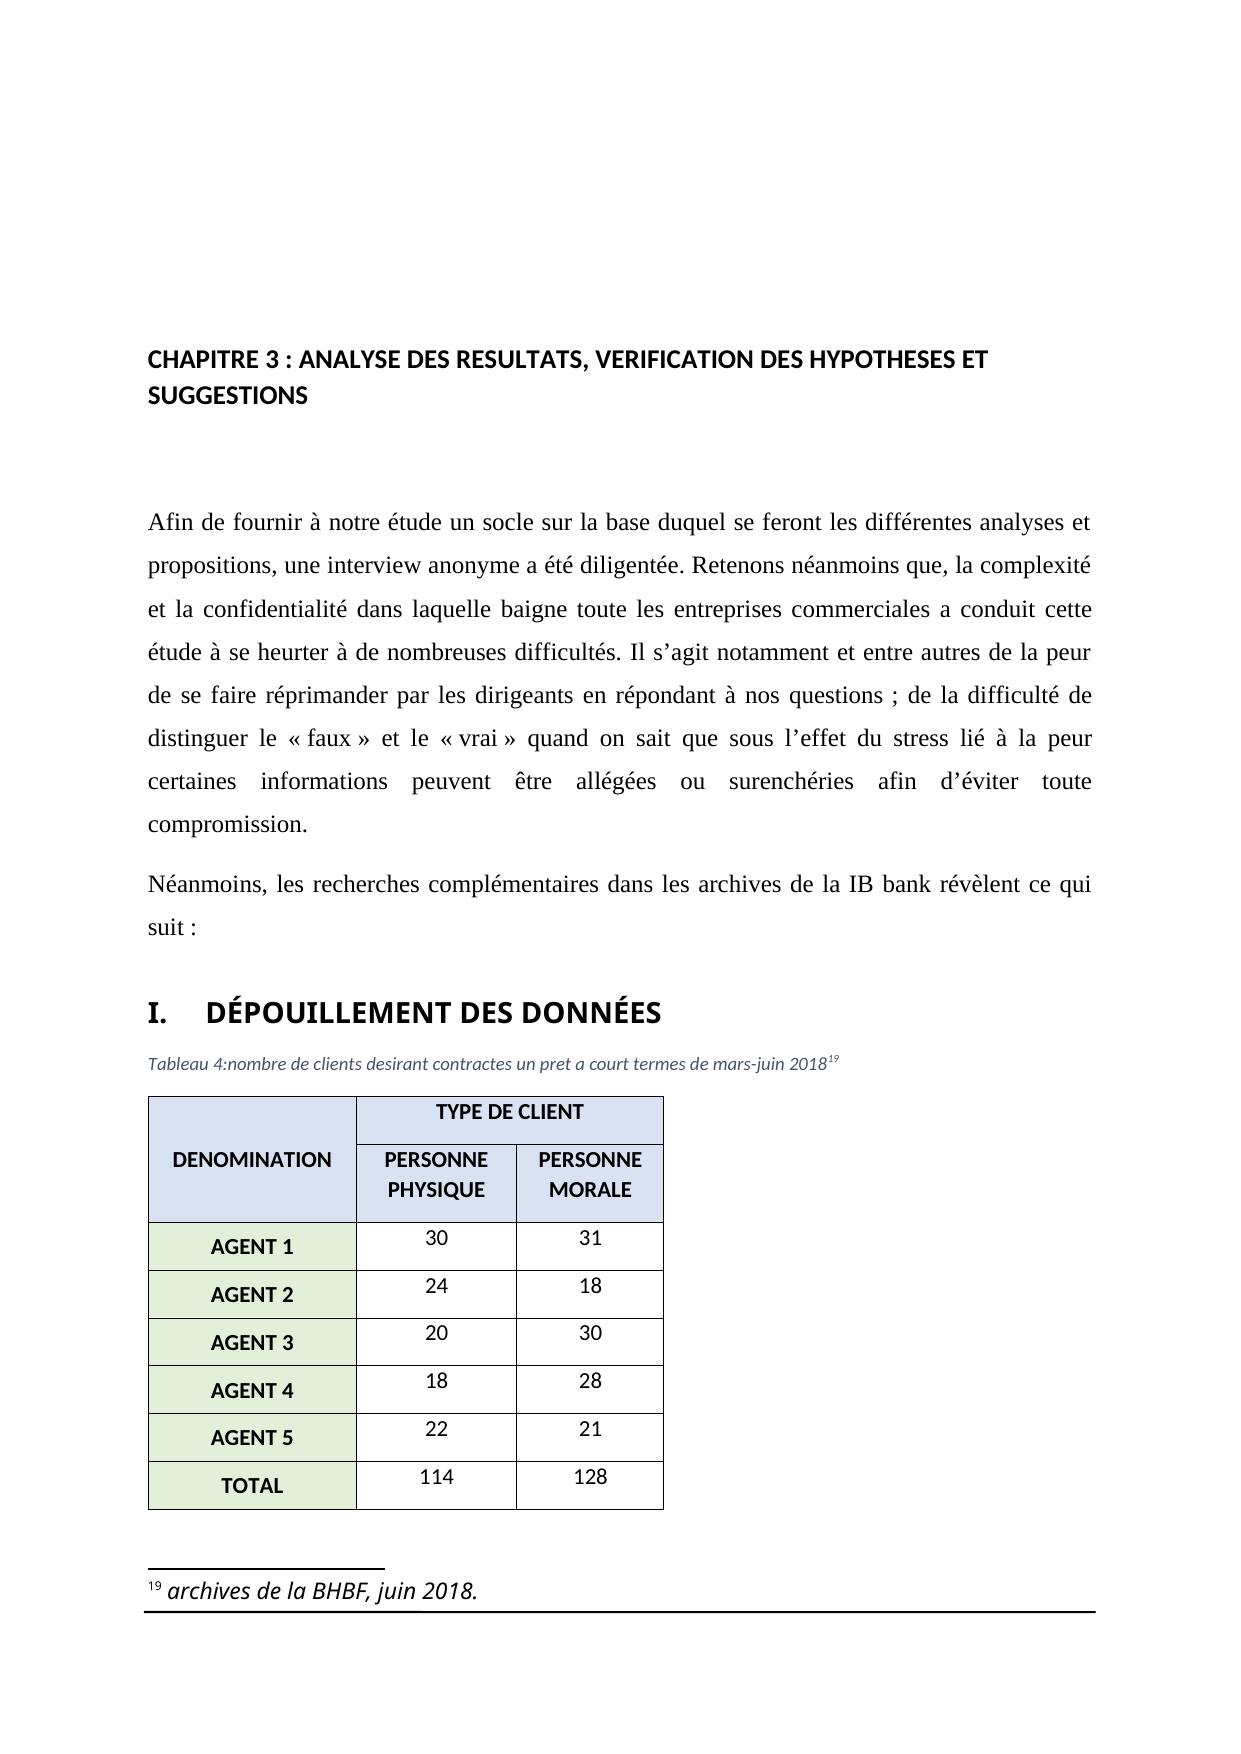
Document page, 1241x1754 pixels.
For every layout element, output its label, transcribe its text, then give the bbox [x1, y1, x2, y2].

table_cell AGENT 3 [149, 1319, 356, 1365]
table_cell 18 [517, 1271, 663, 1317]
text Néanmoins, les recherches complémentaires dans les archives de la IB bank révèlent ce qui suit : [148, 869, 1093, 941]
text i. dépouillement des données [148, 993, 1093, 1032]
table_cell AGENT 4 [149, 1366, 356, 1413]
table_cell 18 [357, 1366, 516, 1413]
table_cell PERSONNE PHYSIQUE [357, 1145, 516, 1222]
table_cell PERSONNE MORALE [517, 1145, 663, 1222]
table_header DENOMINATION [149, 1097, 356, 1222]
text CHAPITRE 3 : ANALYSE DES RESULTATS, VERIFICATION DES HYPOTHESES ET SUGGESTIONS [148, 342, 1093, 411]
table_header TYPE DE CLIENT [357, 1097, 663, 1144]
table_cell 22 [357, 1414, 516, 1461]
table_cell 28 [517, 1366, 663, 1413]
table_cell 30 [517, 1319, 663, 1365]
table_cell AGENT 2 [149, 1271, 356, 1317]
table_cell 30 [357, 1223, 516, 1270]
table_cell 21 [517, 1414, 663, 1461]
text Afin de fournir à notre étude un socle sur la base duquel se feront les différentes analyses et propositions, une interview anonyme a été diligentée. Retenons néanmoins que, la complexité et la confidentialité dans laquelle baigne toute les entreprises commerciales a conduit cette étude à se heurter à de nombreuses difficultés. Il s’agit notamment et entre autres de la peur de se faire réprimander par les dirigeants en répondant à nos questions ; de la difficulté de distinguer le « faux » et le « vrai » quand on sait que sous l’effet du stress lié à la peur certaines informations peuvent être allégées ou surenchéries afin d’éviter toute compromission. [148, 507, 1093, 838]
table_cell TOTAL [149, 1462, 356, 1509]
table_cell 24 [357, 1271, 516, 1317]
table_cell 114 [357, 1462, 516, 1509]
table_cell 20 [357, 1319, 516, 1365]
table_cell 31 [517, 1223, 663, 1270]
table_cell 128 [517, 1462, 663, 1509]
table_cell AGENT 5 [149, 1414, 356, 1461]
table_cell AGENT 1 [149, 1223, 356, 1270]
